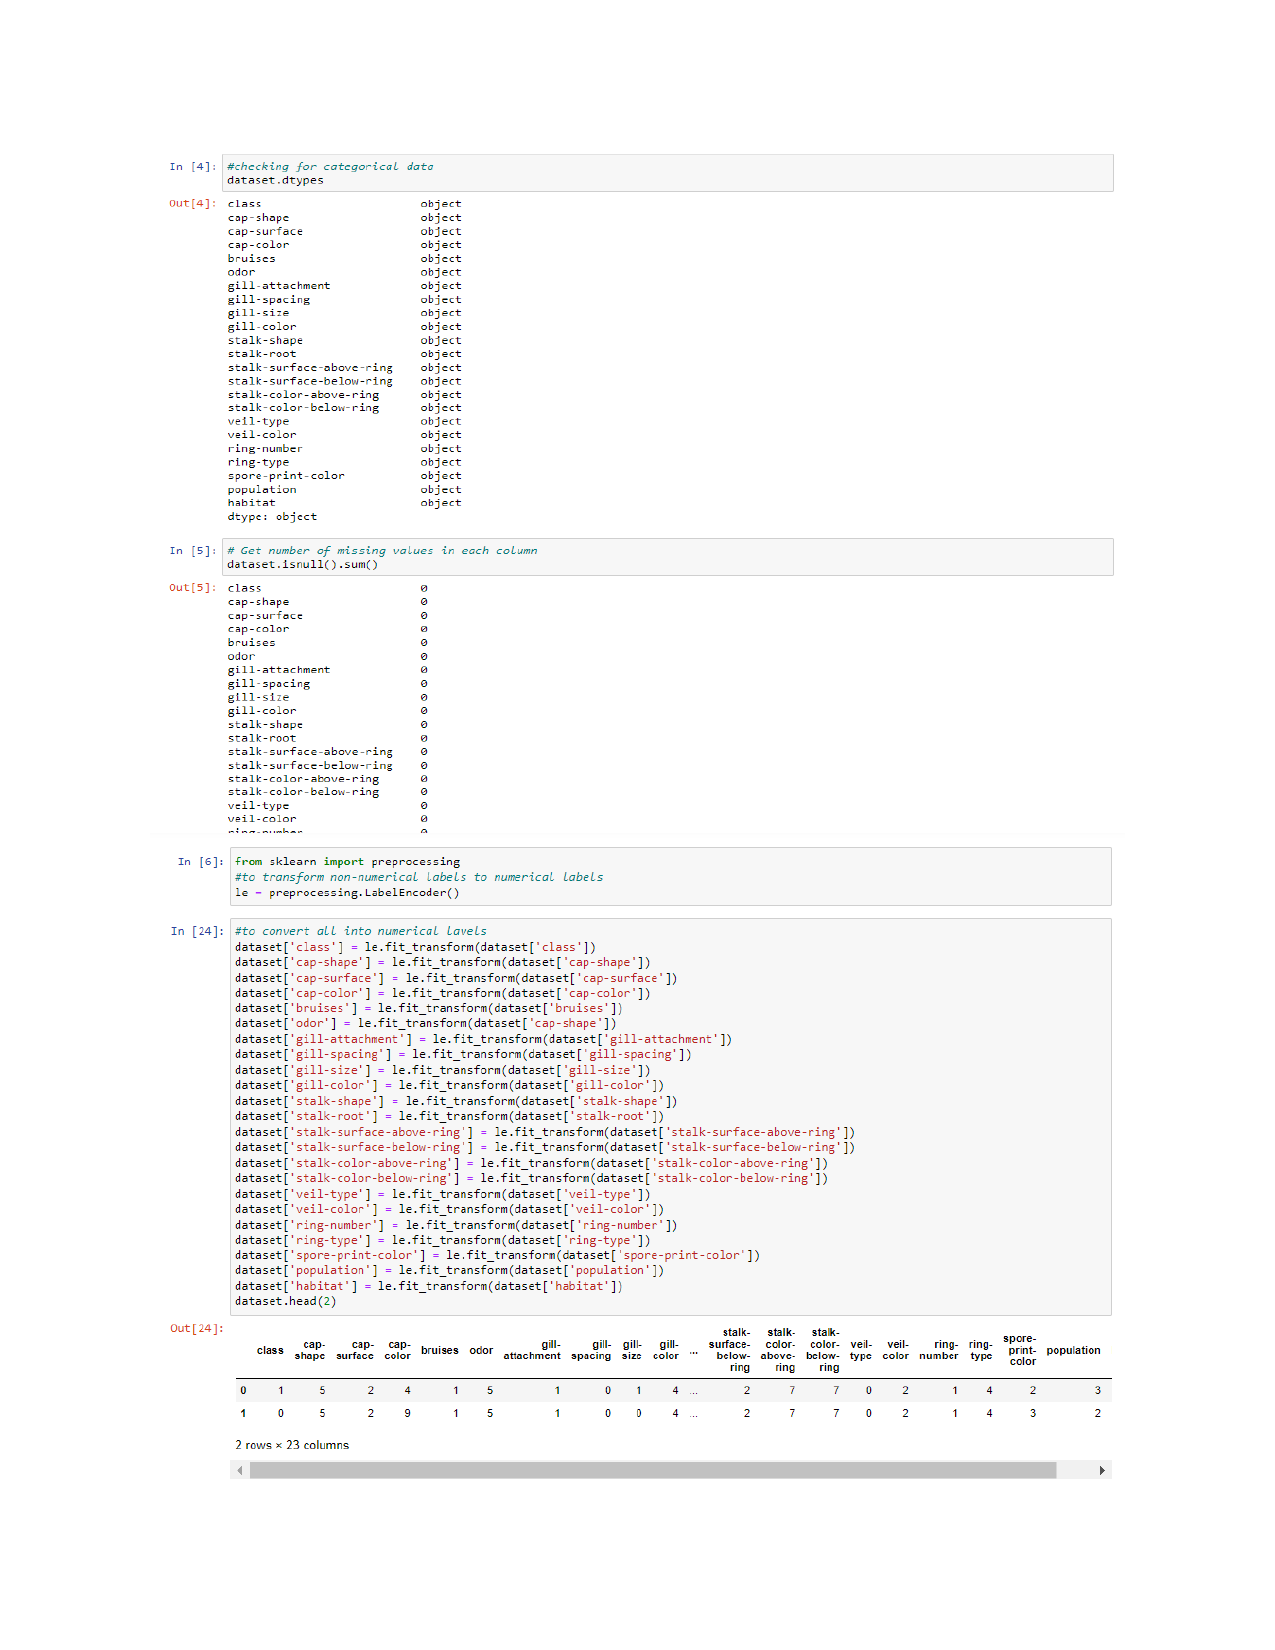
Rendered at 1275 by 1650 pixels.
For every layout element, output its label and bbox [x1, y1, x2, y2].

picture [150, 150, 1125, 1479]
